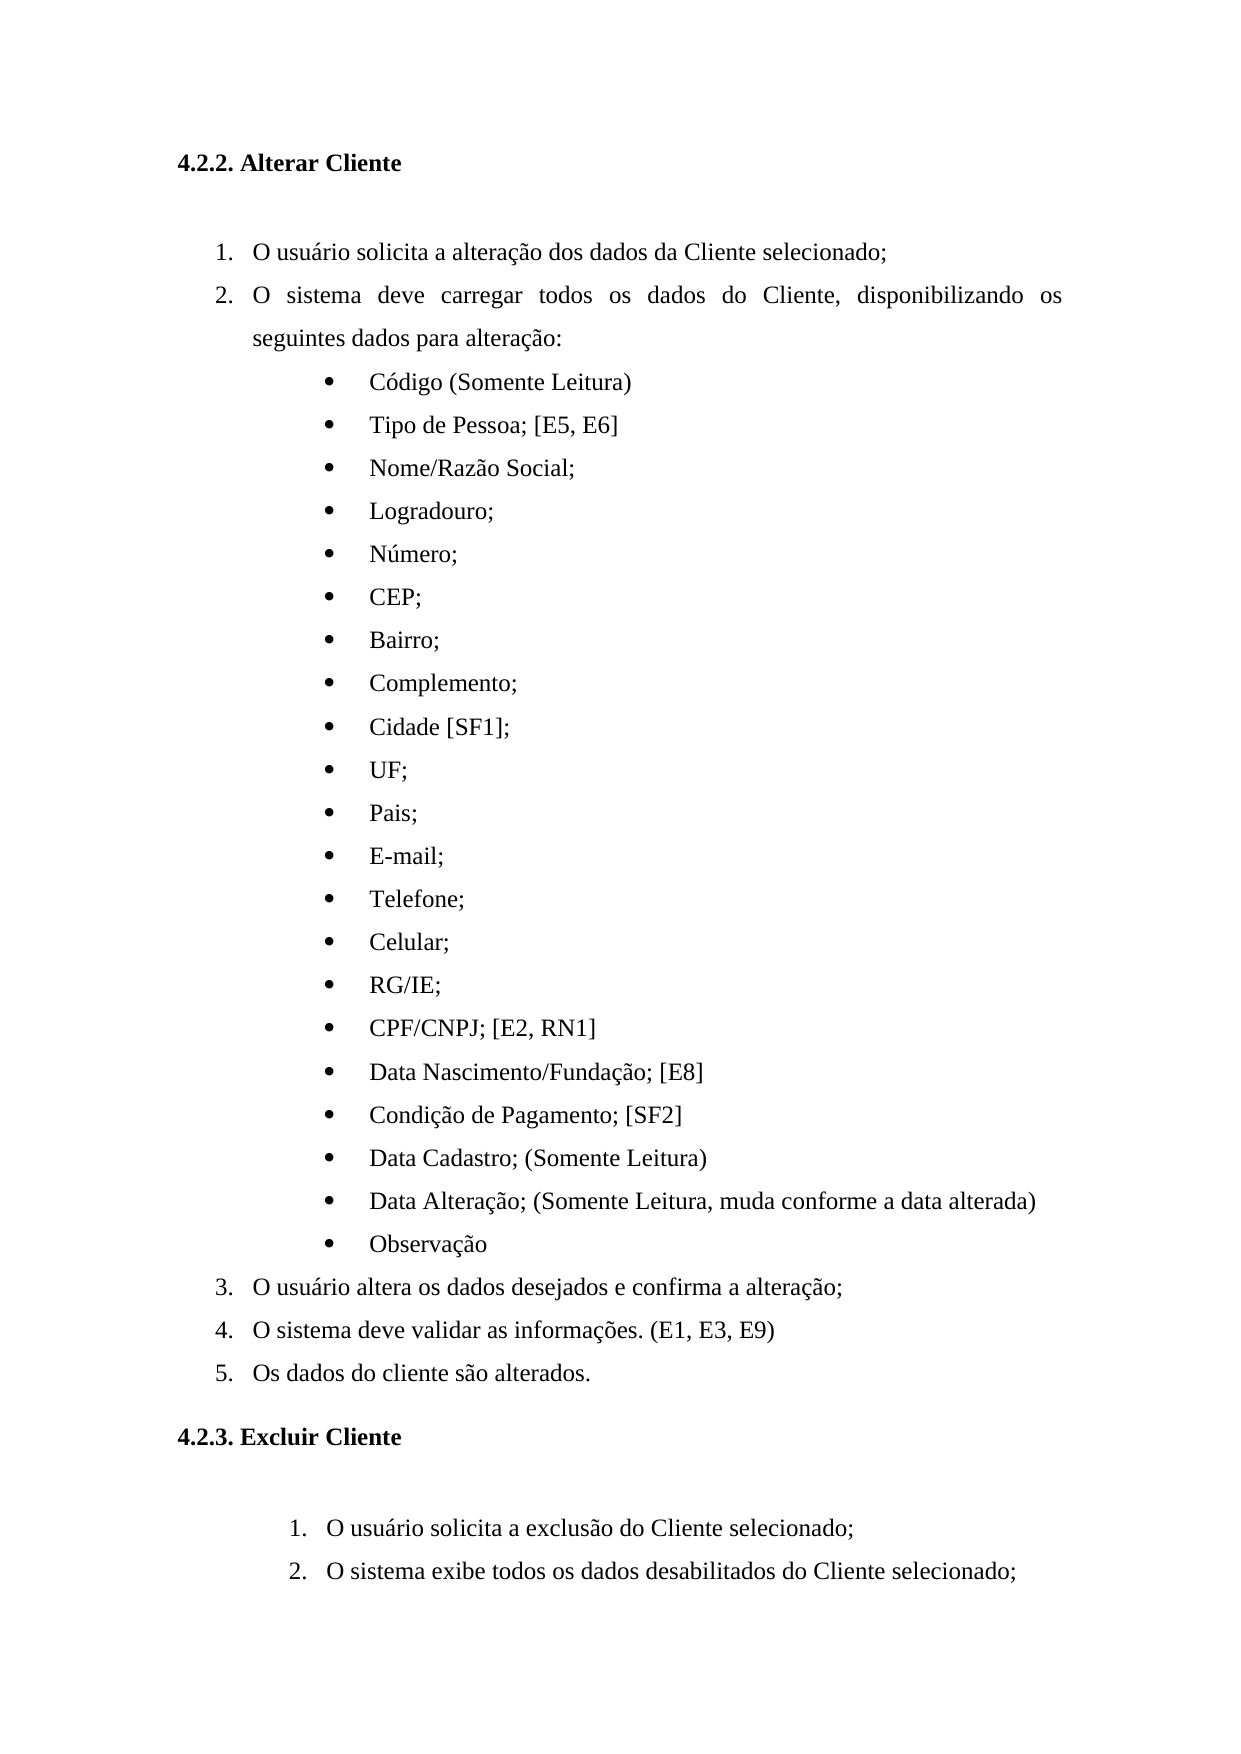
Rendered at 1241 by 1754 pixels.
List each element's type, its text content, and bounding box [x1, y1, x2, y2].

list O sistema deve validar as informações. (E1, E3, E9) [215, 1315, 1063, 1344]
list E-mail; [325, 841, 1063, 870]
list Celular; [325, 927, 1063, 956]
list Número; [325, 539, 1063, 568]
list RG/IE; [325, 970, 1063, 999]
list O usuário solicita a exclusão do Cliente selecionado; [288, 1513, 1063, 1542]
subtitle 4.2.2. Alterar Cliente [177, 148, 1063, 176]
list O usuário altera os dados desejados e confirma a alteração; [215, 1272, 1063, 1301]
list Bairro; [325, 625, 1063, 654]
list O usuário solicita a alteração dos dados da Cliente selecionado; [215, 237, 1063, 266]
subtitle 4.2.3. Excluir Cliente [177, 1422, 1063, 1451]
list Código (Somente Leitura) [325, 367, 1063, 395]
list Tipo de Pessoa; [E5, E6] [325, 410, 1063, 438]
list Complemento; [325, 668, 1063, 697]
list Cidade [SF1]; [325, 712, 1063, 740]
list Data Nascimento/Fundação; [E8] [325, 1057, 1063, 1085]
list Observação [325, 1229, 1063, 1258]
list Telefone; [325, 884, 1063, 913]
list UF; [325, 755, 1063, 783]
list CPF/CNPJ; [E2, RN1] [325, 1013, 1063, 1042]
list O sistema deve carregar todos os dados do Cliente, disponibilizando os seguintes dados para alteração: [215, 280, 1063, 352]
list Logradouro; [325, 496, 1063, 525]
list Os dados do cliente são alterados. [215, 1358, 1063, 1387]
list Data Cadastro; (Somente Leitura) [325, 1143, 1063, 1172]
list Data Alteração; (Somente Leitura, muda conforme a data alterada) [325, 1186, 1063, 1215]
list Pais; [325, 798, 1063, 827]
list Nome/Razão Social; [325, 453, 1063, 482]
list CEP; [325, 582, 1063, 611]
list O sistema exibe todos os dados desabilitados do Cliente selecionado; [288, 1556, 1063, 1585]
list Condição de Pagamento; [SF2] [325, 1100, 1063, 1128]
